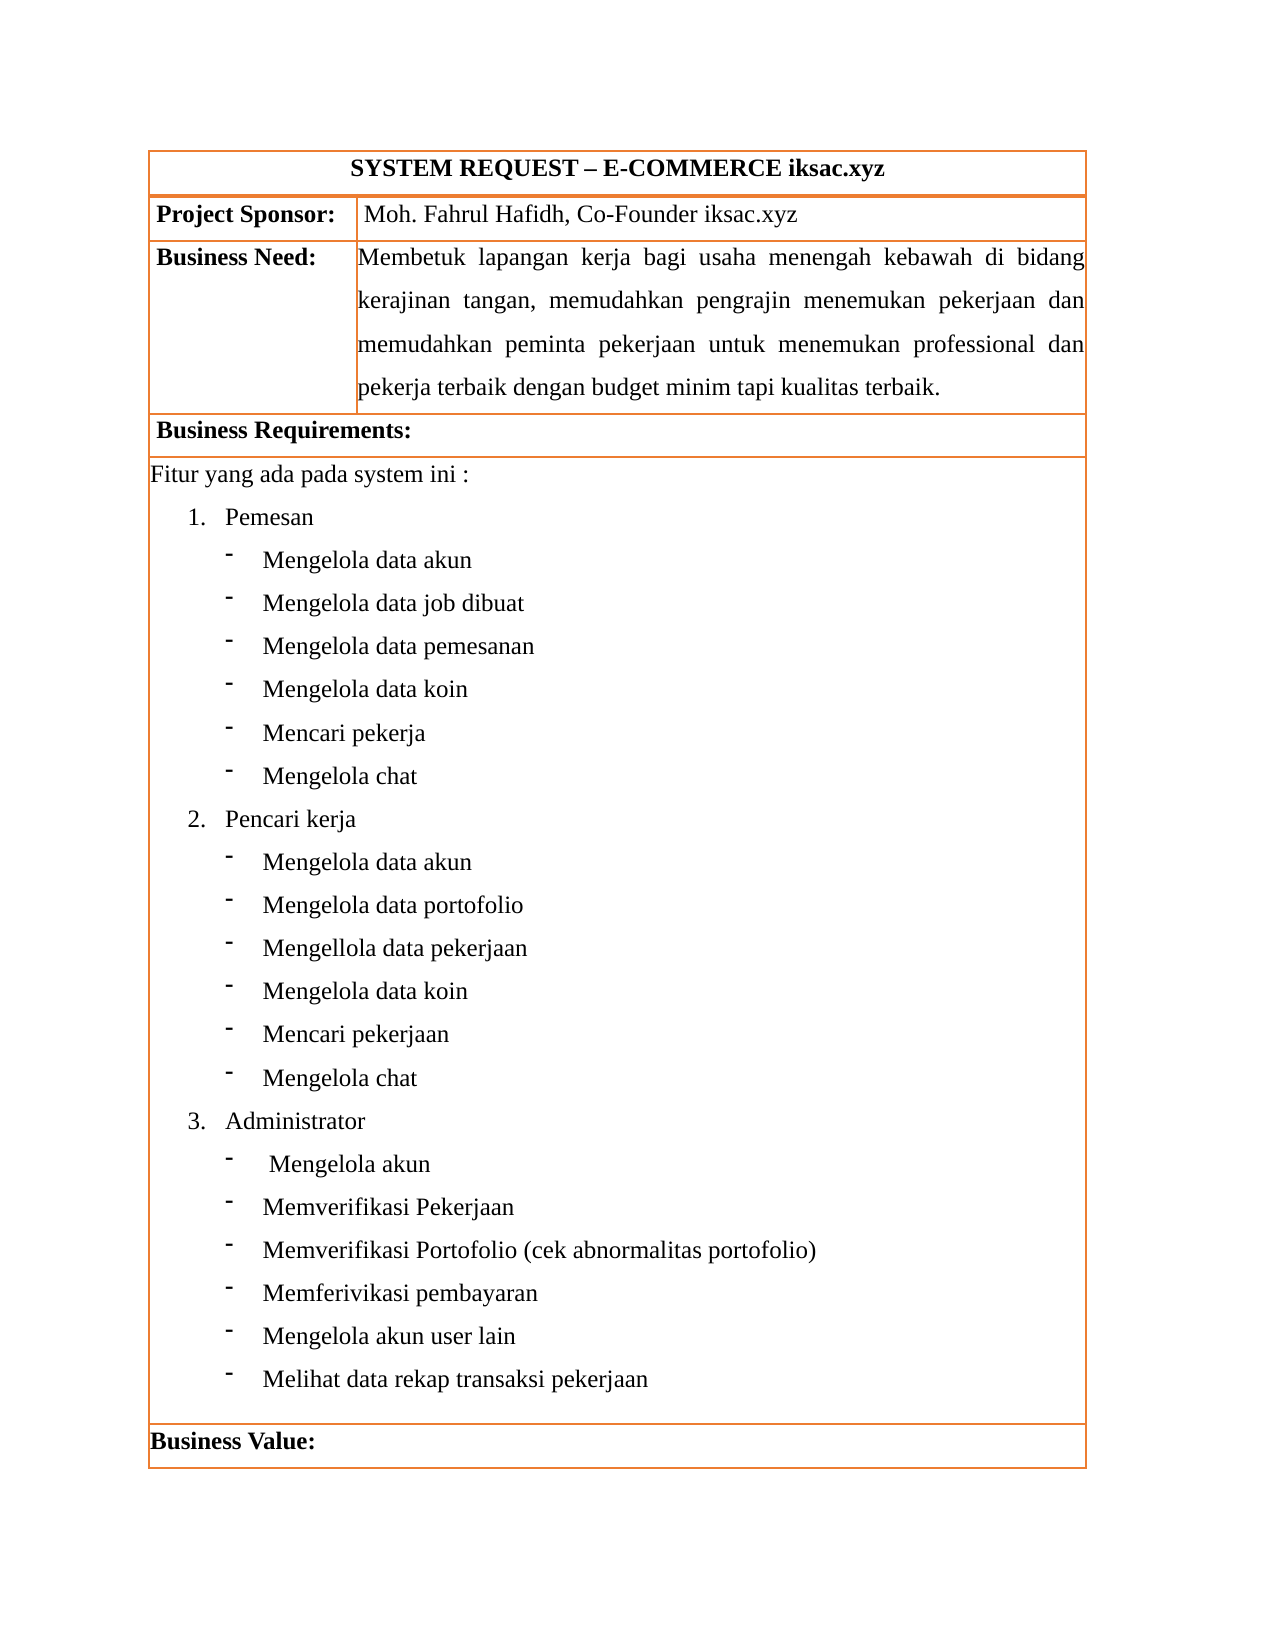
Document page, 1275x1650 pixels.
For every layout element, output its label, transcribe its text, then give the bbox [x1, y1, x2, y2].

table_header SYSTEM REQUEST – E-COMMERCE iksac.xyz [150, 152, 1085, 193]
table_cell Business Need: [150, 242, 356, 413]
table_cell Project Sponsor: [150, 198, 356, 240]
table_cell Fitur yang ada pada system ini : Pemesan Mengelola data akun Mengelola data job dibuat Mengelola data pemesanan Mengelola data koin Mencari pekerja Mengelola chat Pencari kerja Mengelola data akun Mengelola data portofolio Mengellola data pekerjaan Mengelola data koin Mencari pekerjaan Mengelola chat Administrator Mengelola akun Memverifikasi Pekerjaan Memverifikasi Portofolio (cek abnormalitas portofolio) Memferivikasi pembayaran Mengelola akun user lain Melihat data rekap transaksi pekerjaan [150, 458, 1085, 1423]
table_cell Business Requirements: [150, 415, 1085, 456]
table_cell Moh. Fahrul Hafidh, Co-Founder iksac.xyz [358, 198, 1085, 240]
table_cell Membetuk lapangan kerja bagi usaha menengah kebawah di bidang kerajinan tangan, memudahkan pengrajin menemukan pekerjaan dan memudahkan peminta pekerjaan untuk menemukan professional dan pekerja terbaik dengan budget minim tapi kualitas terbaik. [358, 242, 1085, 413]
table_cell Business Value: [150, 1425, 1085, 1467]
